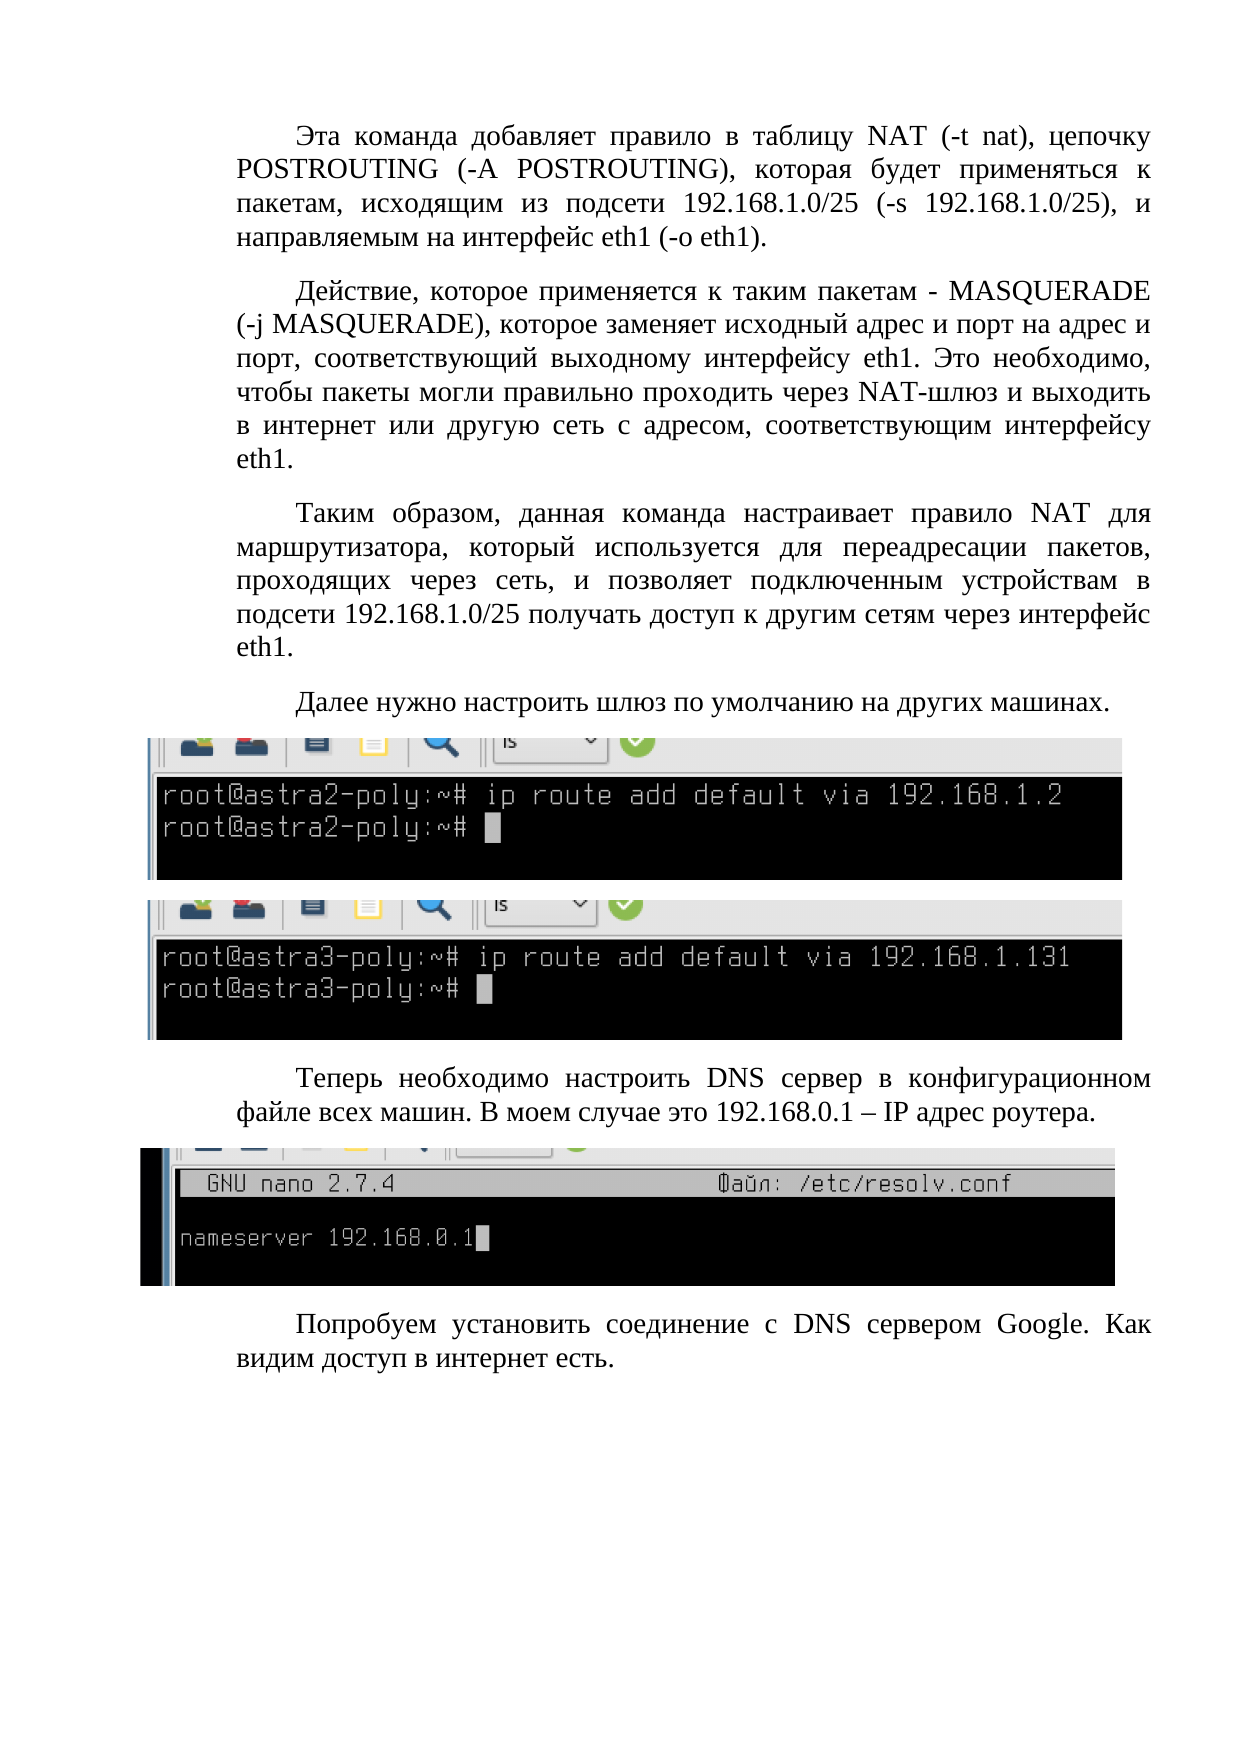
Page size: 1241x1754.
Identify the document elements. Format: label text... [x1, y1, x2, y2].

text Попробуем установить соединение с DNS сервером Google. Как видим доступ в интернет есть. [236, 1306, 1152, 1373]
text Таким образом, данная команда настраивает правило NAT для маршрутизатора, который используется для переадресации пакетов, проходящих через сеть, и позволяет подключенным устройствам в подсети 192.168.1.0/25 получать доступ к другим сетям через интерфейс eth1. [236, 495, 1152, 663]
picture [147, 900, 1123, 1040]
text Теперь необходимо настроить DNS сервер в конфигурационном файле всех машин. В моем случае это 192.168.0.1 – IP адрес роутера. [236, 1061, 1152, 1128]
text Эта команда добавляет правило в таблицу NAT (-t nat), цепочку POSTROUTING (-A POSTROUTING), которая будет применяться к пакетам, исходящим из подсети 192.168.1.0/25 (-s 192.168.1.0/25), и направляемым на интерфейс eth1 (-o eth1). [236, 118, 1152, 252]
text Действие, которое применяется к таким пакетам - MASQUERADE (-j MASQUERADE), которое заменяет исходный адрес и порт на адрес и порт, соответствующий выходному интерфейсу eth1. Это необходимо, чтобы пакеты могли правильно проходить через NAT-шлюз и выходить в интернет или другую сеть с адресом, соответствующим интерфейсу eth1. [236, 273, 1152, 474]
text Далее нужно настроить шлюз по умолчанию на других машинах. [236, 684, 1152, 717]
picture [147, 738, 1123, 880]
picture [140, 1148, 1115, 1286]
